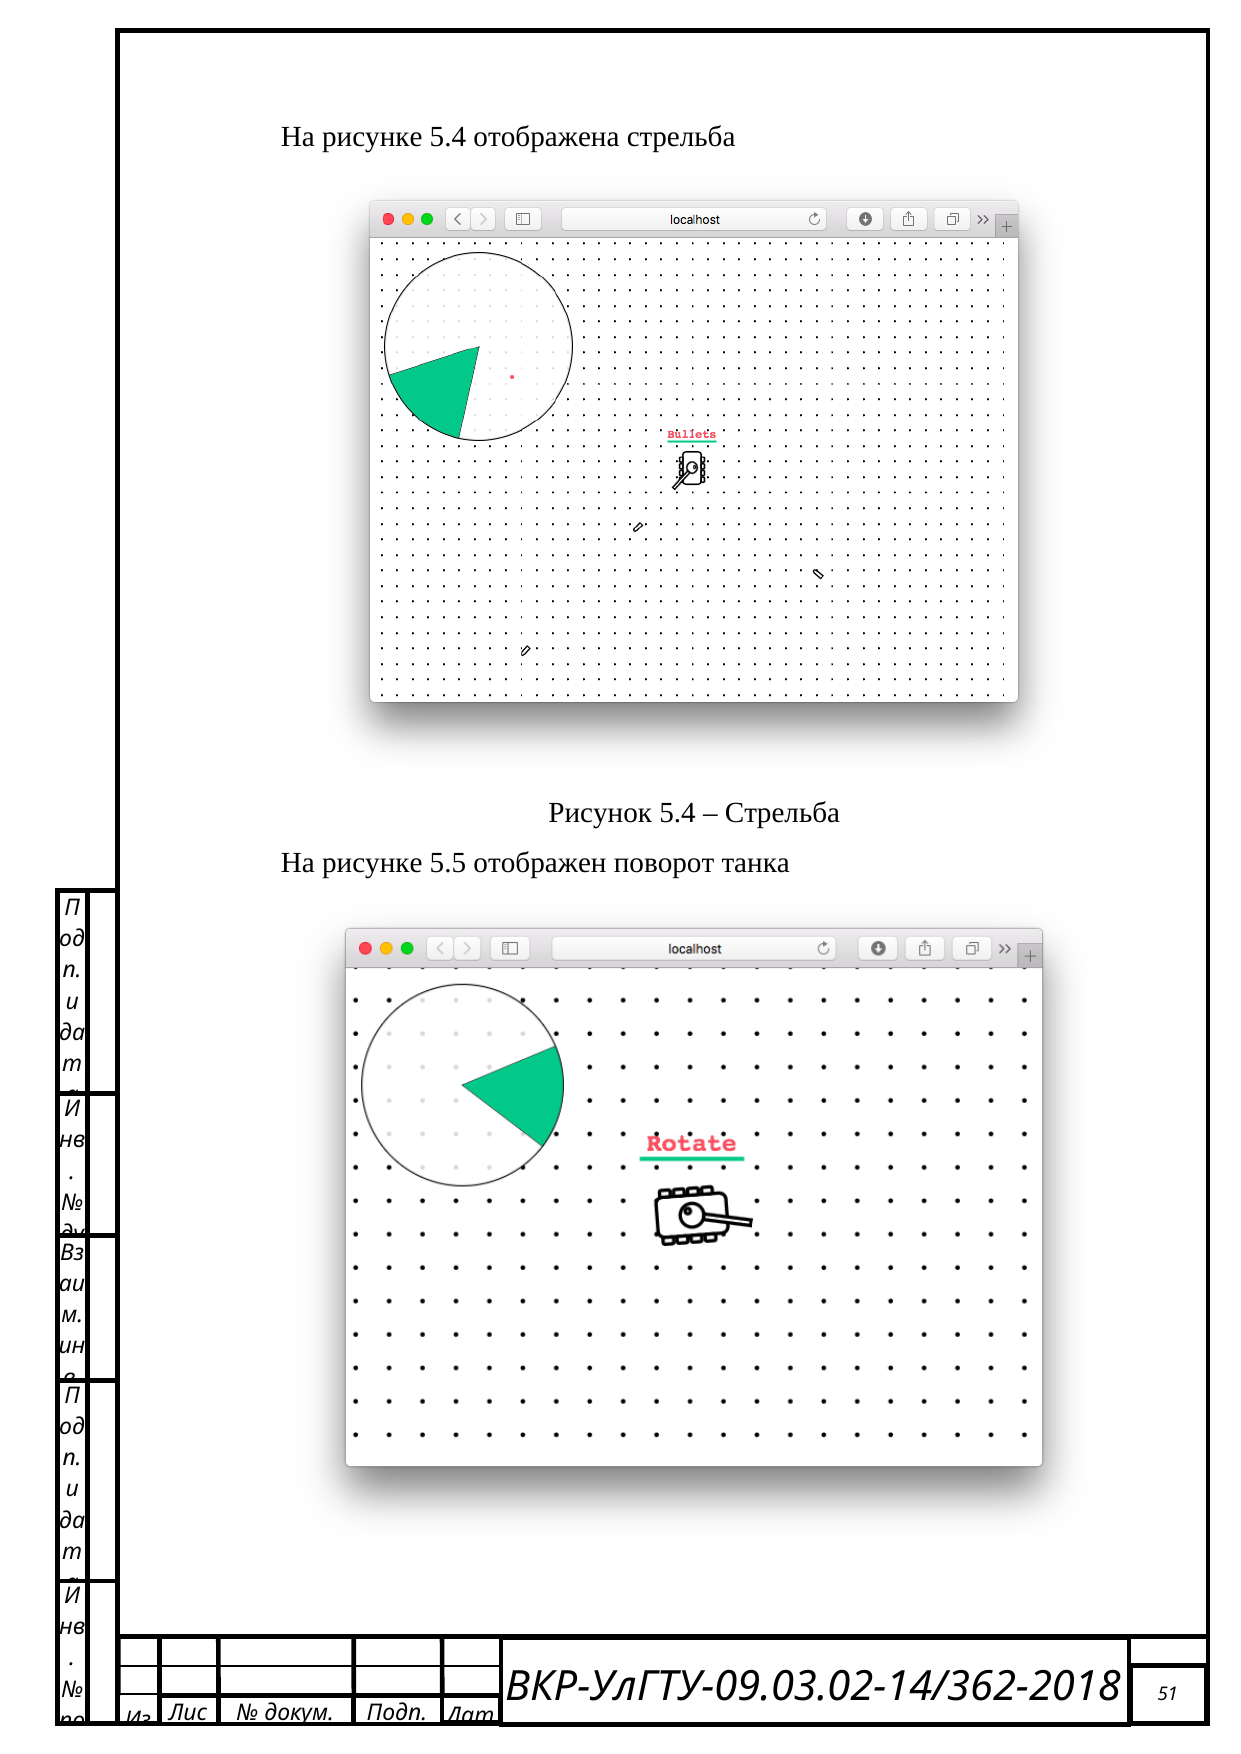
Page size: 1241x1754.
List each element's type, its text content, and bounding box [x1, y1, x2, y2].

picture [287, 895, 1101, 1550]
text Рисунок 5.4 – Стрельба [207, 795, 1181, 828]
picture [316, 169, 1072, 779]
text На рисунке 5.5 отображен поворот танка [207, 845, 1181, 879]
text На рисунке 5.4 отображена стрельба [207, 119, 1181, 153]
